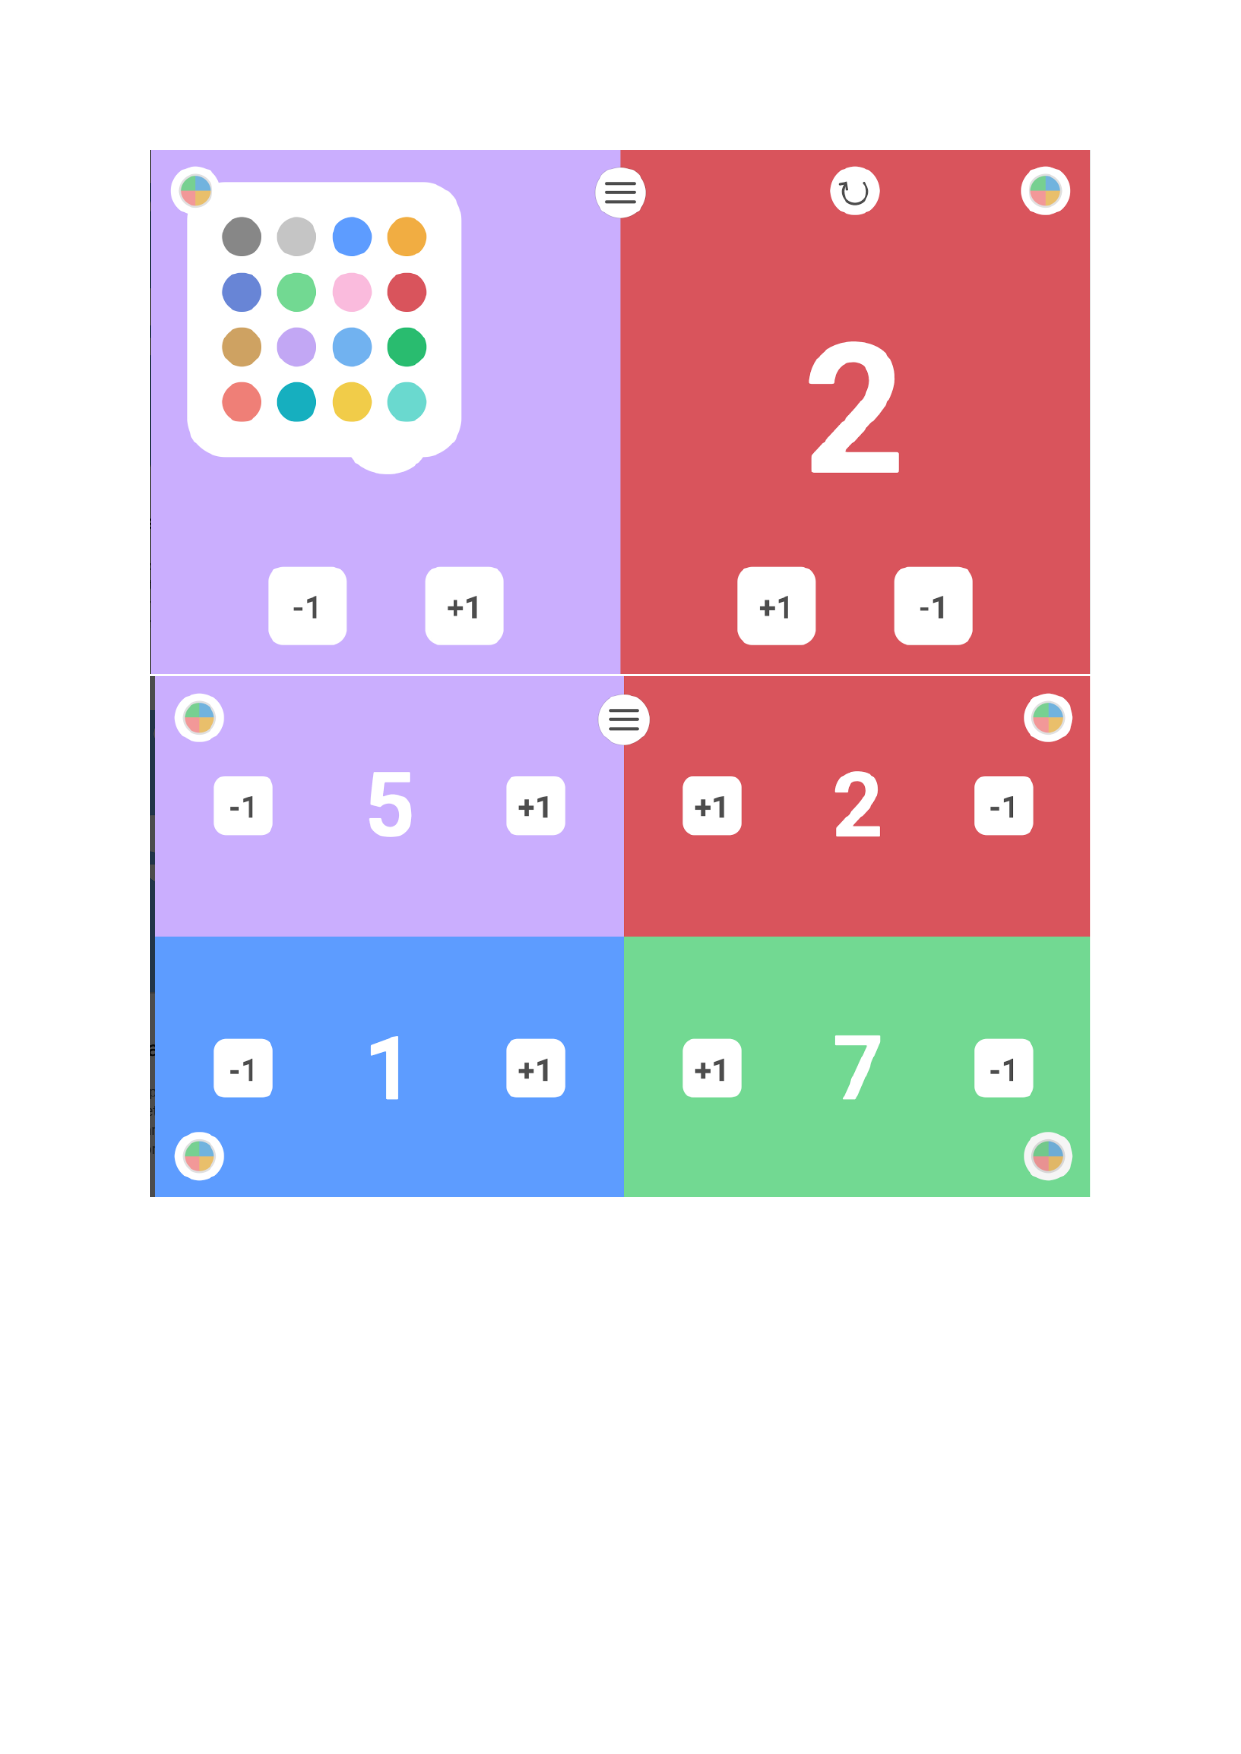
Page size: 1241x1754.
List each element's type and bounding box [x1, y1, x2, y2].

picture [150, 150, 1091, 674]
picture [150, 676, 1091, 1197]
